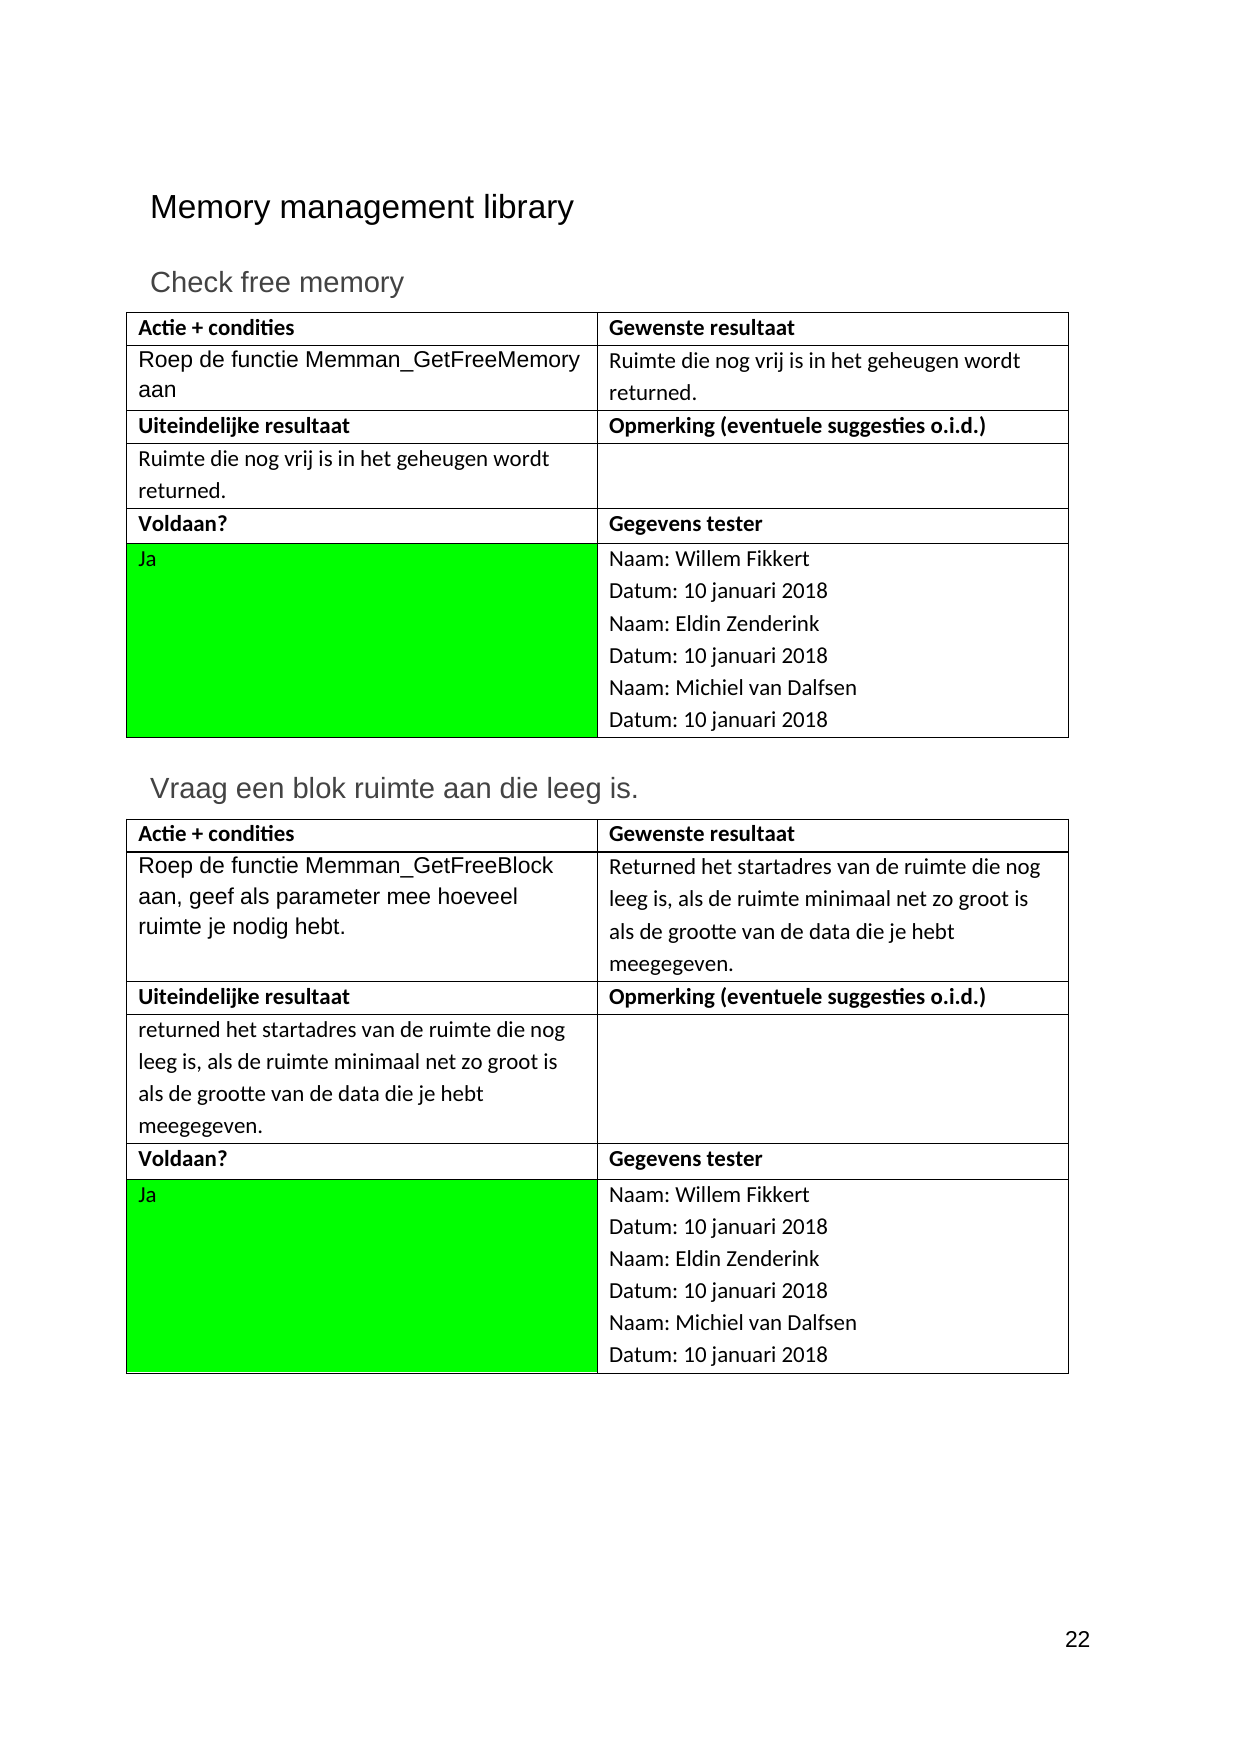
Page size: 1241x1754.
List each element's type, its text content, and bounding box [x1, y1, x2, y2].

table_cell Roep de functie Memman_GetFreeBlock aan, geef als parameter mee hoeveel ruimte je nodig hebt. [127, 853, 597, 981]
table_header Actie + condities [127, 820, 597, 851]
table_cell Opmerking (eventuele suggesties o.i.d.) [598, 411, 1068, 443]
table_header Actie + condities [127, 313, 597, 345]
table_cell Uiteindelijke resultaat [127, 982, 597, 1014]
subtitle Memory management library [150, 187, 1090, 226]
subtitle Check free memory [150, 265, 1090, 298]
table_cell [598, 1015, 1068, 1143]
subtitle Vraag een blok ruimte aan die leeg is. [150, 772, 1090, 805]
table_cell Voldaan? [127, 1144, 597, 1179]
table_cell Ja [127, 544, 597, 737]
table_header Gewenste resultaat [598, 313, 1068, 345]
table_cell Gegevens tester [598, 509, 1068, 543]
table_cell Ruimte die nog vrij is in het geheugen wordt returned. [127, 444, 597, 508]
table_cell Returned het startadres van de ruimte die nog leeg is, als de ruimte minimaal net zo groot is als de grootte van de data die je hebt meegegeven. [598, 853, 1068, 981]
table_cell Gegevens tester [598, 1144, 1068, 1179]
table_cell Voldaan? [127, 509, 597, 543]
table_cell Uiteindelijke resultaat [127, 411, 597, 443]
table_cell Roep de functie Memman_GetFreeMemory aan [127, 346, 597, 410]
table_cell Ja [127, 1180, 597, 1372]
table_cell [598, 444, 1068, 508]
table_cell Naam: Willem Fikkert Datum: 10 januari 2018 Naam: Eldin Zenderink Datum: 10 januari 2018 Naam: Michiel van Dalfsen Datum: 10 januari 2018 [598, 544, 1068, 737]
table_cell Opmerking (eventuele suggesties o.i.d.) [598, 982, 1068, 1014]
table_cell Naam: Willem Fikkert Datum: 10 januari 2018 Naam: Eldin Zenderink Datum: 10 januari 2018 Naam: Michiel van Dalfsen Datum: 10 januari 2018 [598, 1180, 1068, 1372]
table_cell returned het startadres van de ruimte die nog leeg is, als de ruimte minimaal net zo groot is als de grootte van de data die je hebt meegegeven. [127, 1015, 597, 1143]
table_cell Ruimte die nog vrij is in het geheugen wordt returned. [598, 346, 1068, 410]
table_header Gewenste resultaat [598, 820, 1068, 851]
